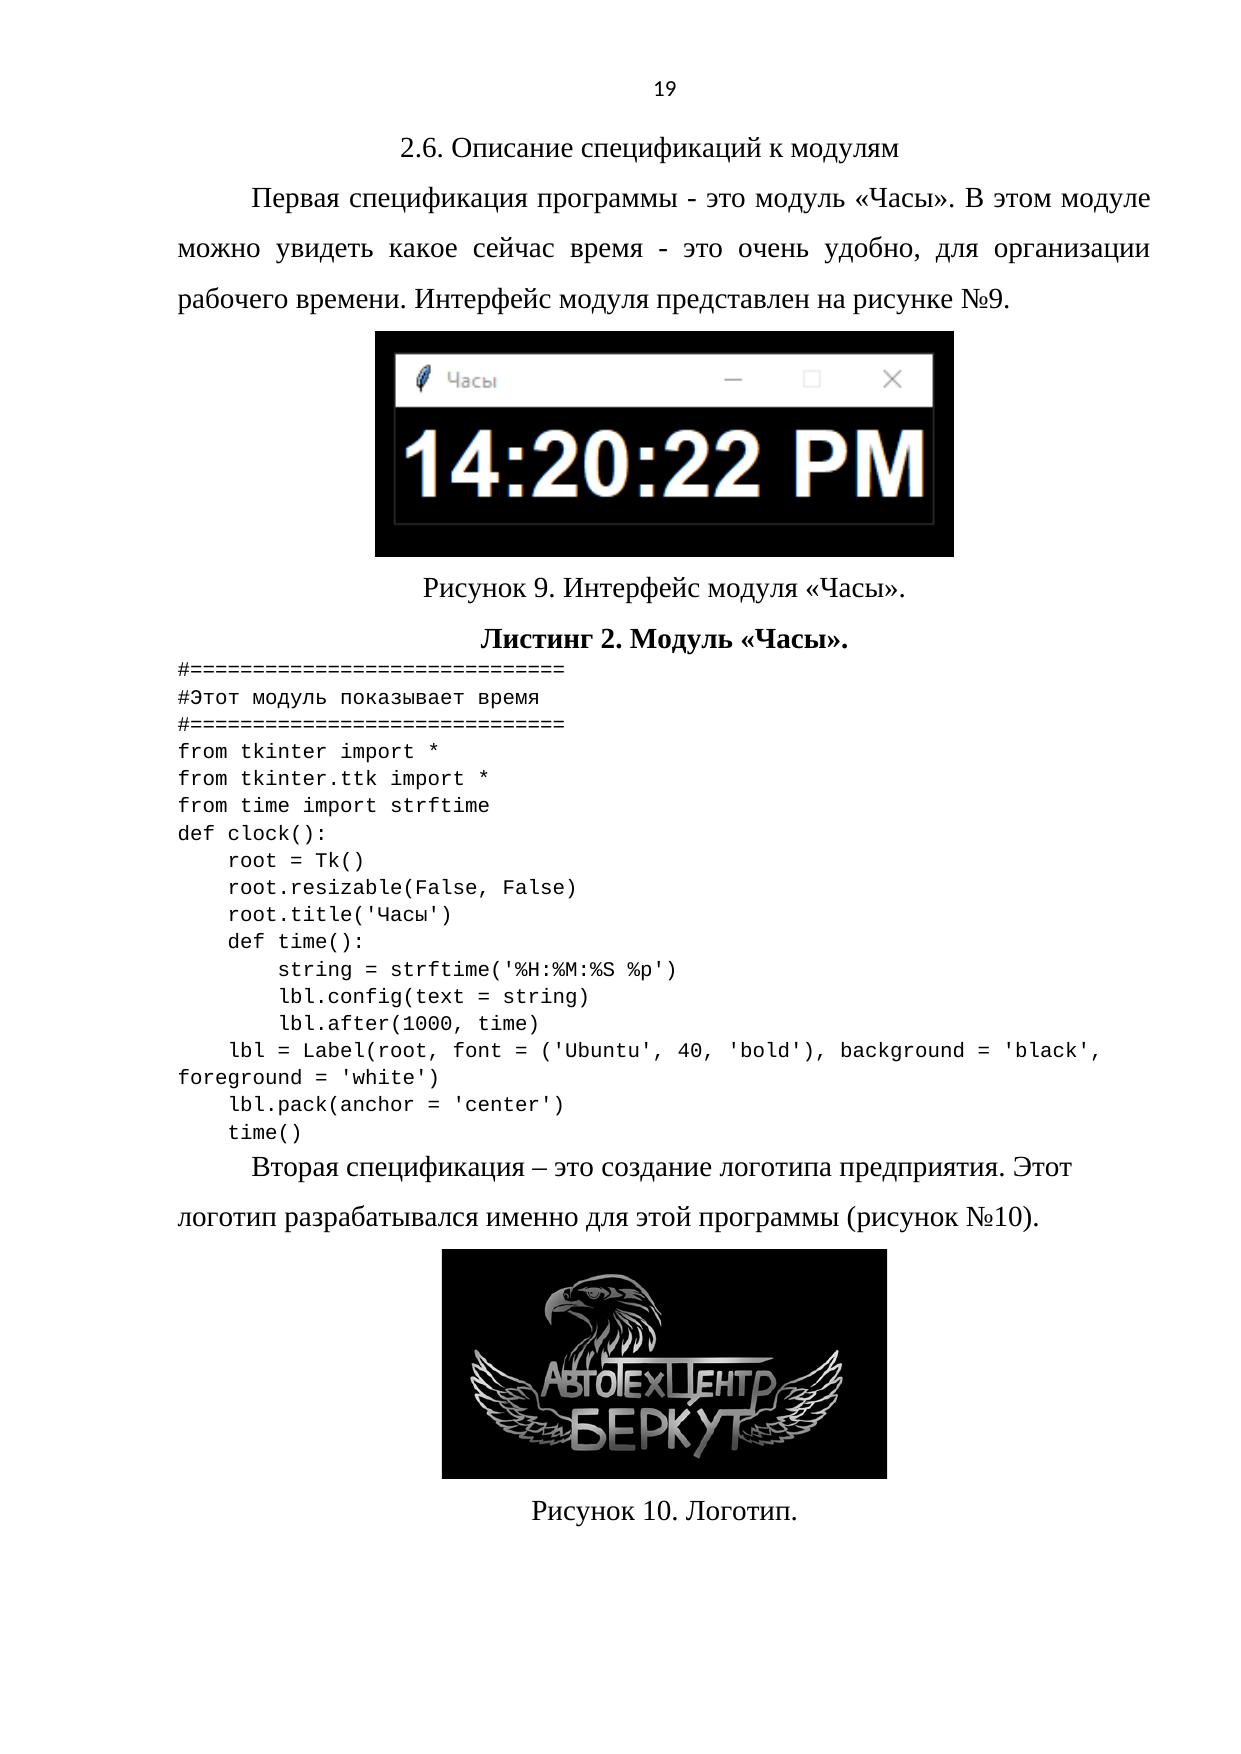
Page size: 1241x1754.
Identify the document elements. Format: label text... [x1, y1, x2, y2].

text root = Tk() [177, 850, 1152, 873]
text Вторая спецификация – это создание логотипа предприятия. Этот логотип разрабатывался именно для этой программы (рисунок №10). [177, 1149, 1152, 1233]
text #Этот модуль показывает время [177, 687, 1152, 710]
text lbl = Label(root, font = ('Ubuntu', 40, 'bold'), background = 'black', foreground = 'white') [177, 1040, 1152, 1091]
text lbl.config(text = string) [177, 986, 1152, 1009]
picture [375, 331, 954, 557]
text lbl.after(1000, time) [177, 1013, 1152, 1037]
text def time(): [177, 931, 1152, 955]
text from tkinter.ttk import * [177, 768, 1152, 792]
text lbl.pack(anchor = 'center') [177, 1094, 1152, 1118]
text Листинг 2. Модуль «Часы». [177, 621, 1152, 654]
text root.title('Часы') [177, 904, 1152, 928]
text root.resizable(False, False) [177, 877, 1152, 901]
text #============================== [177, 659, 1152, 683]
text time() [177, 1122, 1152, 1145]
text Рисунок 10. Логотип. [177, 1493, 1152, 1527]
text Первая спецификация программы - это модуль «Часы». В этом модуле можно увидеть какое сейчас время - это очень удобно, для организации рабочего времени. Интерфейс модуля представлен на рисунке №9. [177, 180, 1152, 314]
text from time import strftime [177, 795, 1152, 819]
text Рисунок 9. Интерфейс модуля «Часы». [177, 571, 1152, 604]
text from tkinter import * [177, 741, 1152, 765]
text def clock(): [177, 823, 1152, 846]
text string = strftime('%H:%M:%S %p') [177, 958, 1152, 982]
text #============================== [177, 714, 1152, 737]
subtitle 2.6. Описание спецификаций к модулям [148, 130, 1152, 163]
picture [441, 1249, 888, 1479]
